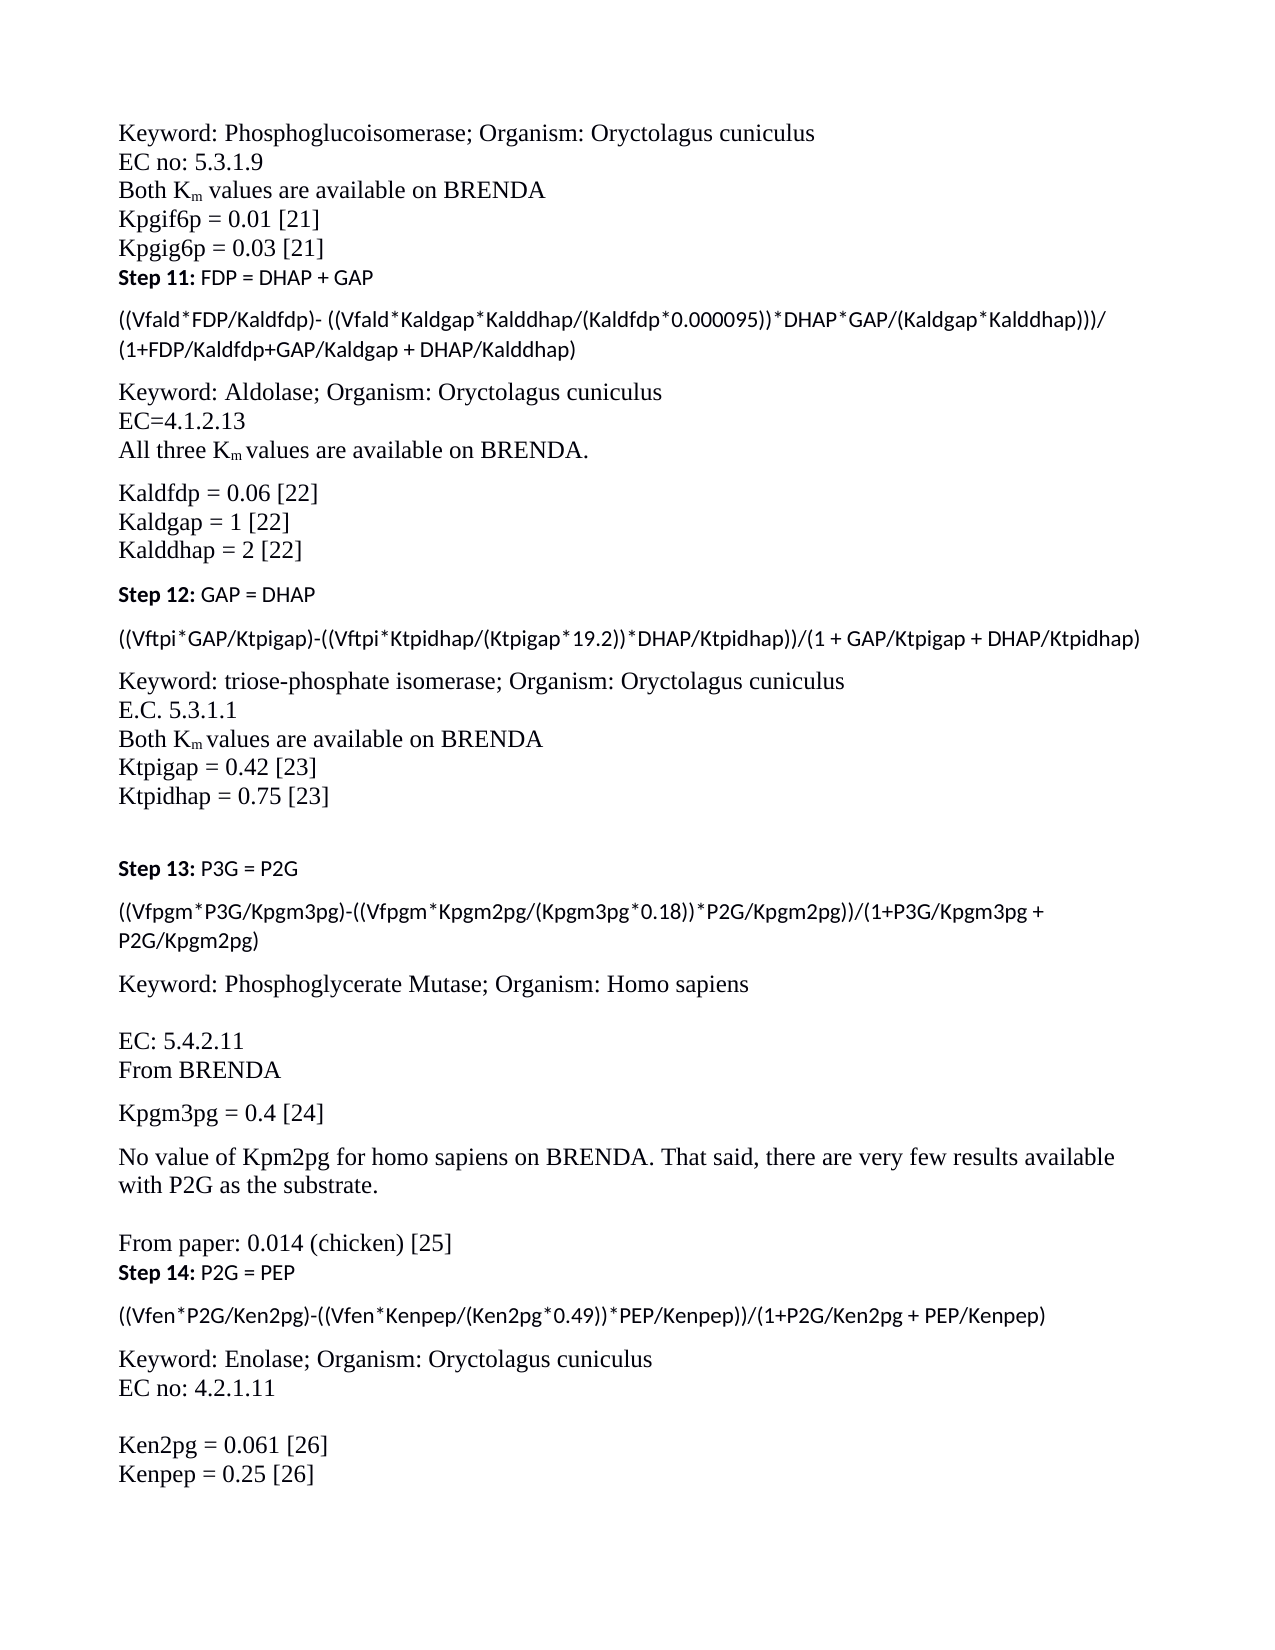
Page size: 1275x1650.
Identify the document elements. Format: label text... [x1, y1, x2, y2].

text Keyword: triose-phosphate isomerase; Organism: Oryctolagus cuniculus [118, 666, 1157, 695]
text Kaldfdp = 0.06 [22] [118, 478, 1157, 507]
text No value of Kpm2pg for homo sapiens on BRENDA. That said, there are very few results available with P2G as the substrate. [118, 1142, 1157, 1199]
text Kpgm3pg = 0.4 [24] [118, 1098, 1157, 1127]
text EC no: 5.3.1.9 [118, 147, 1157, 176]
text ((Vftpi*GAP/Ktpigap)-((Vftpi*Ktpidhap/(Ktpigap*19.2))*DHAP/Ktpidhap))/(1 + GAP/Ktpigap + DHAP/Ktpidhap) [118, 623, 1157, 652]
text Kalddhap = 2 [22] [118, 536, 1157, 564]
text Ktpidhap = 0.75 [23] [118, 781, 1157, 810]
text Kpgif6p = 0.01 [21] [118, 204, 1157, 233]
text ((Vfpgm*P3G/Kpgm3pg)-((Vfpgm*Kpgm2pg/(Kpgm3pg*0.18))*P2G/Kpgm2pg))/(1+P3G/Kpgm3pg + P2G/Kpgm2pg) [118, 897, 1157, 954]
text Keyword: Aldolase; Organism: Oryctolagus cuniculus [118, 377, 1157, 406]
text Keyword: Phosphoglycerate Mutase; Organism: Homo sapiens [118, 969, 1157, 997]
text Ktpigap = 0.42 [23] [118, 752, 1157, 781]
text E.C. 5.3.1.1 [118, 695, 1157, 724]
text Kenpep = 0.25 [26] [118, 1459, 1157, 1488]
text Kpgig6p = 0.03 [21] [118, 233, 1157, 262]
text EC: 5.4.2.11 [118, 1026, 1157, 1055]
text EC=4.1.2.13 [118, 406, 1157, 435]
text From paper: 0.014 (chicken) [25] [118, 1228, 1157, 1257]
text ((Vfen*P2G/Ken2pg)-((Vfen*Kenpep/(Ken2pg*0.49))*PEP/Kenpep))/(1+P2G/Ken2pg + PEP/Kenpep) [118, 1300, 1157, 1329]
text All three Km values are available on BRENDA. [118, 435, 1157, 463]
text Step 11: FDP = DHAP + GAP [118, 262, 1157, 291]
text Keyword: Phosphoglucoisomerase; Organism: Oryctolagus cuniculus [118, 118, 1157, 147]
text Step 14: P2G = PEP [118, 1257, 1157, 1286]
text Both Km values are available on BRENDA [118, 176, 1157, 204]
text ((Vfald*FDP/Kaldfdp)- ((Vfald*Kaldgap*Kalddhap/(Kaldfdp*0.000095))*DHAP*GAP/(Kaldgap*Kalddhap)))/(1+FDP/Kaldfdp+GAP/Kaldgap + DHAP/Kalddhap) [118, 306, 1157, 363]
text Step 13: P3G = P2G [118, 853, 1157, 882]
text EC no: 4.2.1.11 [118, 1373, 1157, 1401]
text Ken2pg = 0.061 [26] [118, 1430, 1157, 1459]
text Step 12: GAP = DHAP [118, 579, 1157, 608]
text Kaldgap = 1 [22] [118, 507, 1157, 536]
text Keyword: Enolase; Organism: Oryctolagus cuniculus [118, 1344, 1157, 1373]
text From BRENDA [118, 1055, 1157, 1084]
text Both Km values are available on BRENDA [118, 724, 1157, 752]
